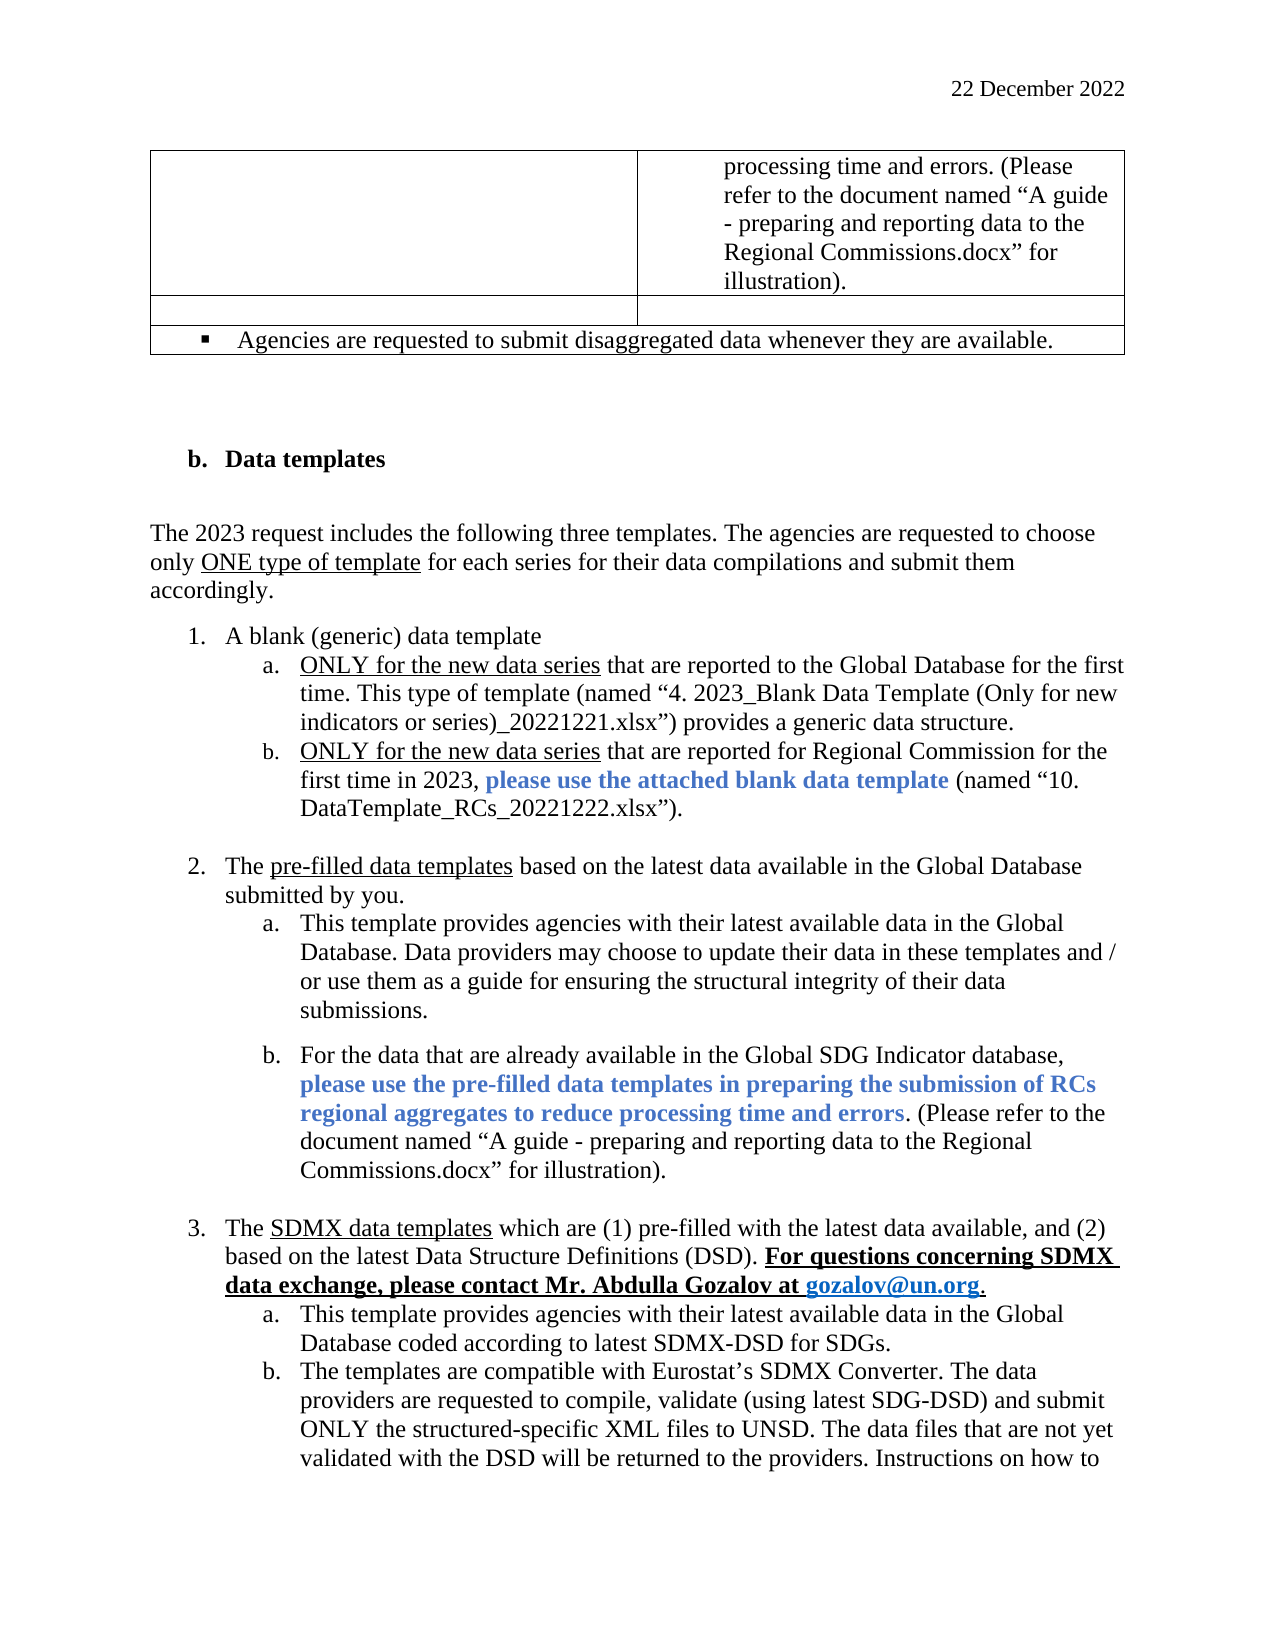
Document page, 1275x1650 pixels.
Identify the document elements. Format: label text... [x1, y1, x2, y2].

list The SDMX data templates which are (1) pre-filled with the latest data available, and (2) based on the latest Data Structure Definitions (DSD). For questions concerning SDMX data exchange, please contact Mr. Abdulla Gozalov at gozalov@un.org. [187, 1213, 1125, 1299]
table_cell [638, 296, 1124, 324]
list For the data that are already available in the Global SDG Indicator database, please use the pre-filled data templates in preparing the submission of RCs regional aggregates to reduce processing time and errors. (Please refer to the document named “A guide - preparing and reporting data to the Regional Commissions.docx” for illustration). [262, 1040, 1125, 1184]
text The 2023 request includes the following three templates. The agencies are requested to choose only ONE type of template for each series for their data compilations and submit them accordingly. [150, 518, 1125, 604]
subtitle Data templates [187, 444, 1125, 473]
list This template provides agencies with their latest available data in the Global Database coded according to latest SDMX-DSD for SDGs. [262, 1299, 1125, 1356]
list The pre-filled data templates based on the latest data available in the Global Database submitted by you. [187, 851, 1125, 908]
list ONLY for the new data series that are reported for Regional Commission for the first time in 2023, please use the attached blank data template (named “10. DataTemplate_RCs_20221222.xlsx”). [262, 736, 1125, 822]
table_cell Agencies are requested to submit disaggregated data whenever they are available. [151, 326, 1124, 354]
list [262, 1356, 1125, 1471]
list This template provides agencies with their latest available data in the Global Database. Data providers may choose to update their data in these templates and / or use them as a guide for ensuring the structural integrity of their data submissions. [262, 908, 1125, 1023]
table_cell [151, 296, 637, 324]
list A blank (generic) data template [187, 621, 1125, 650]
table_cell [638, 151, 1124, 295]
list ONLY for the new data series that are reported to the Global Database for the first time. This type of template (named “4. 2023_Blank Data Template (Only for new indicators or series)_20221221.xlsx”) provides a generic data structure. [262, 650, 1125, 736]
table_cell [151, 151, 637, 295]
